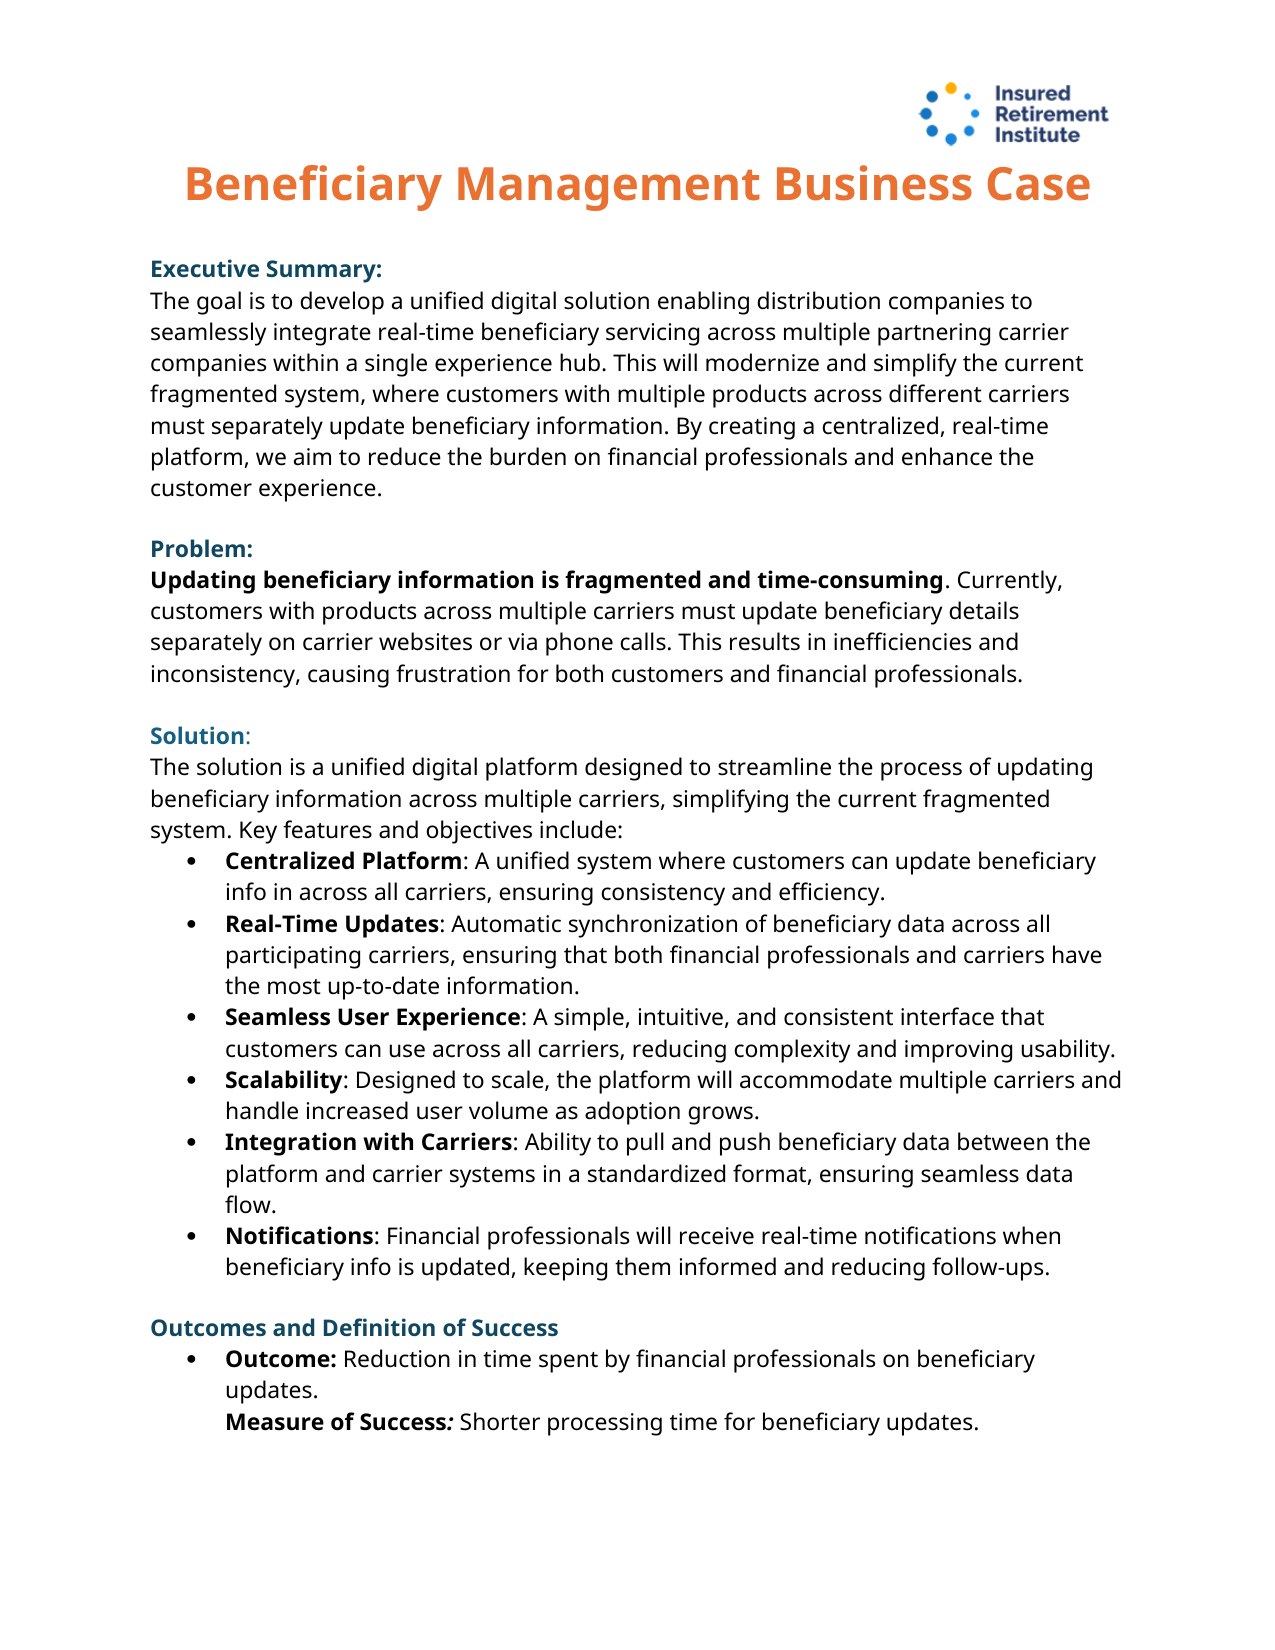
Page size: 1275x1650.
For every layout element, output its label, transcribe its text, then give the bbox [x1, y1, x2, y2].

list Updating beneficiary information is fragmented and time-consuming. Currently, customers with products across multiple carriers must update beneficiary details separately on carrier websites or via phone calls. This results in inefficiencies and inconsistency, causing frustration for both customers and financial professionals. [150, 564, 1125, 689]
list Outcome: Reduction in time spent by financial professionals on beneficiary updates. Measure of Success: Shorter processing time for beneficiary updates. [187, 1343, 1125, 1437]
list Notifications: Financial professionals will receive real-time notifications when beneficiary info is updated, keeping them informed and reducing follow-ups. [187, 1220, 1125, 1283]
list Integration with Carriers: Ability to pull and push beneficiary data between the platform and carrier systems in a standardized format, ensuring seamless data flow. [187, 1126, 1125, 1220]
list Centralized Platform: A unified system where customers can update beneficiary info in across all carriers, ensuring consistency and efficiency. [187, 845, 1125, 908]
list Solution: [150, 720, 1125, 751]
picture [905, 75, 1125, 152]
text Beneficiary Management Business Case [150, 152, 1125, 214]
list Scalability: Designed to scale, the platform will accommodate multiple carriers and handle increased user volume as adoption grows. [187, 1064, 1125, 1126]
list Real-Time Updates: Automatic synchronization of beneficiary data across all participating carriers, ensuring that both financial professionals and carriers have the most up-to-date information. [187, 908, 1125, 1001]
subtitle Problem: [150, 533, 1125, 564]
subtitle Executive Summary: [150, 253, 1125, 284]
list The goal is to develop a unified digital solution enabling distribution companies to seamlessly integrate real-time beneficiary servicing across multiple partnering carrier companies within a single experience hub. This will modernize and simplify the current fragmented system, where customers with multiple products across different carriers must separately update beneficiary information. By creating a centralized, real-time platform, we aim to reduce the burden on financial professionals and enhance the customer experience. [150, 284, 1125, 503]
text The solution is a unified digital platform designed to streamline the process of updating beneficiary information across multiple carriers, simplifying the current fragmented system. Key features and objectives include: [150, 751, 1125, 845]
list Seamless User Experience: A simple, intuitive, and consistent interface that customers can use across all carriers, reducing complexity and improving usability. [187, 1001, 1125, 1064]
subtitle Outcomes and Definition of Success [150, 1312, 1125, 1343]
